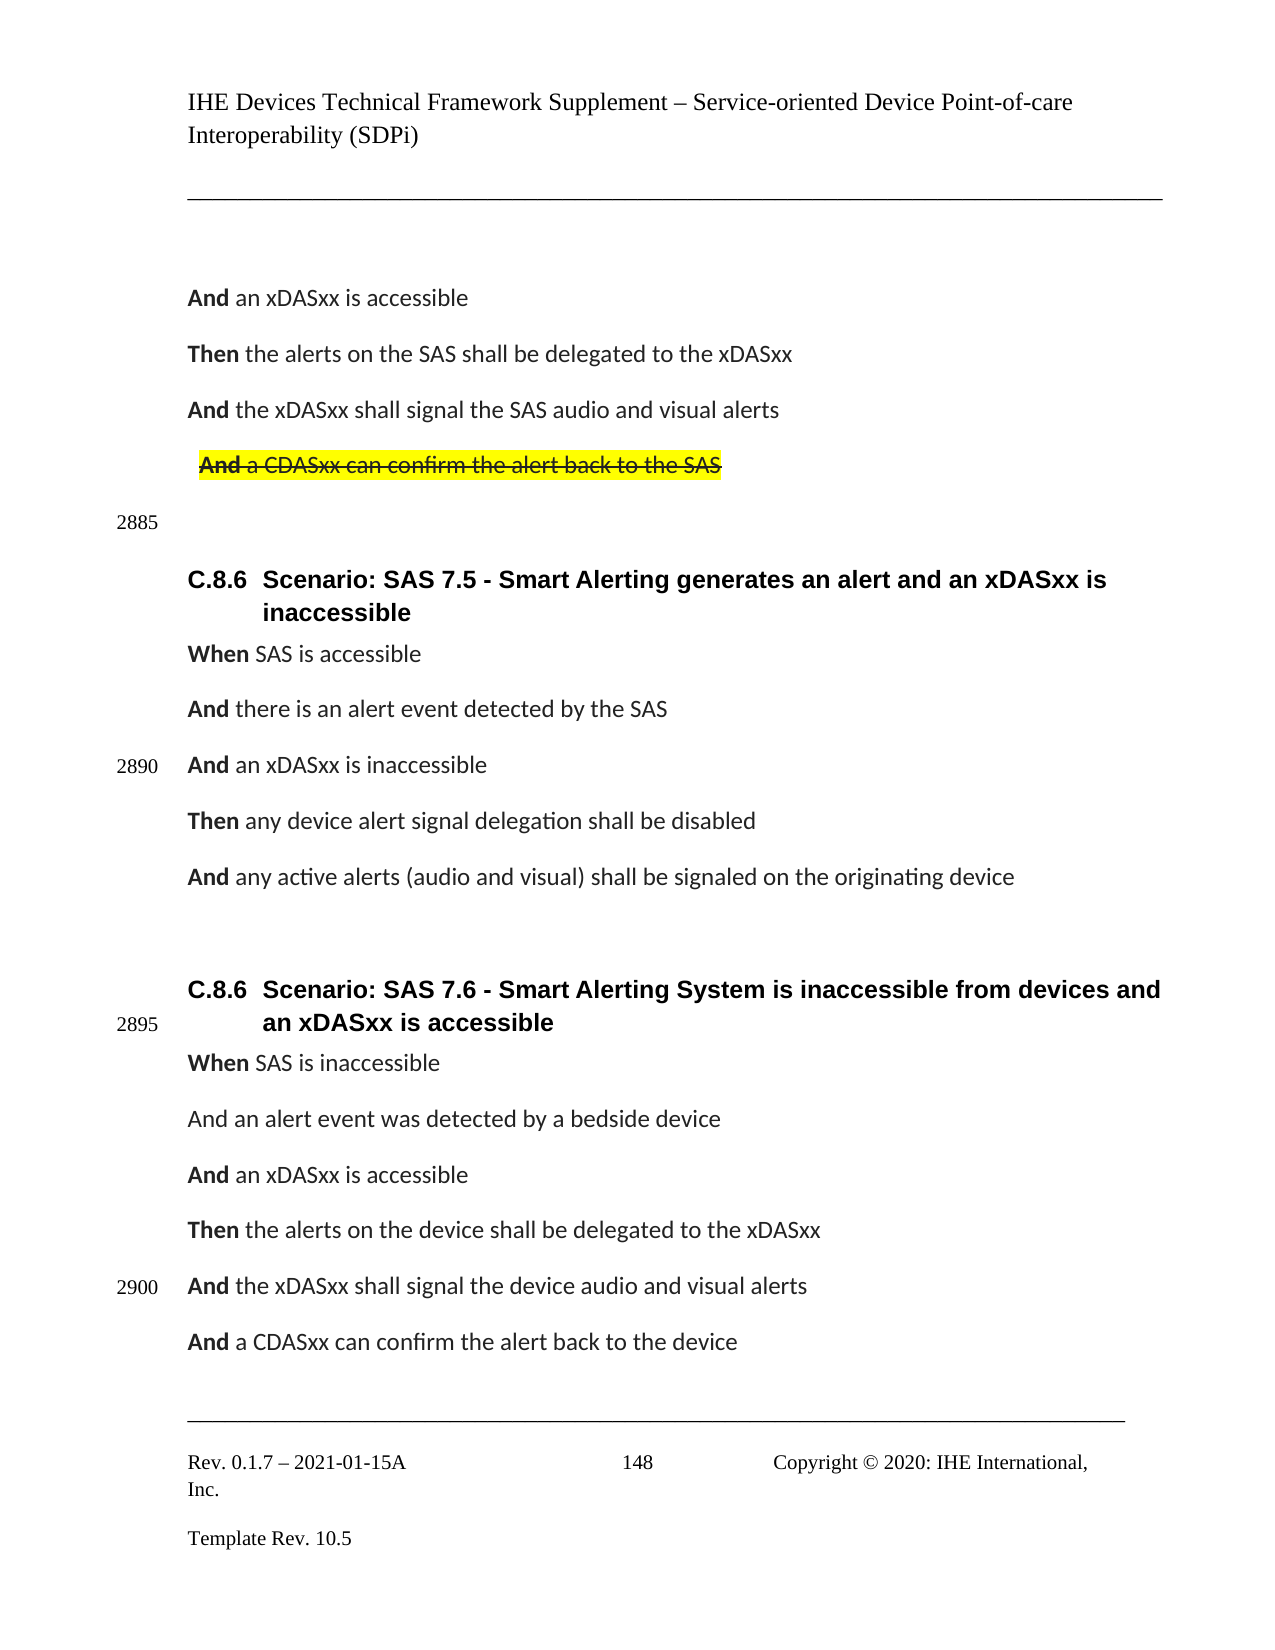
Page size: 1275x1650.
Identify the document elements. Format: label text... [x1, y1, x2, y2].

text And any active alerts (audio and visual) shall be signaled on the originating device [187, 861, 1162, 892]
text When SAS is accessible [187, 638, 1162, 668]
text Then the alerts on the device shall be delegated to the xDASxx [187, 1215, 1162, 1245]
text And an xDASxx is accessible [187, 1159, 1162, 1189]
text And the xDASxx shall signal the SAS audio and visual alerts [187, 394, 1162, 424]
text Then any device alert signal delegation shall be disabled [187, 805, 1162, 836]
text And an xDASxx is accessible [187, 282, 1162, 313]
text And an xDASxx is inaccessible [187, 749, 1162, 780]
text And an alert event was detected by a bedside device [187, 1103, 1162, 1133]
text And the xDASxx shall signal the device audio and visual alerts [187, 1271, 1162, 1301]
text When SAS is inaccessible [187, 1047, 1162, 1078]
text And there is an alert event detected by the SAS [187, 693, 1162, 724]
text And a CDASxx can confirm the alert back to the device [187, 1326, 1162, 1357]
subtitle C.8.6 Scenario: SAS 7.6 - Smart Alerting System is inaccessible from devices and an xDASxx is accessible [187, 975, 1162, 1037]
text Then the alerts on the SAS shall be delegated to the xDASxx [187, 338, 1162, 368]
text And a CDASxx can confirm the alert back to the SAS [187, 449, 1162, 480]
subtitle C.8.6 Scenario: SAS 7.5 - Smart Alerting generates an alert and an xDASxx is inaccessible [187, 565, 1162, 627]
